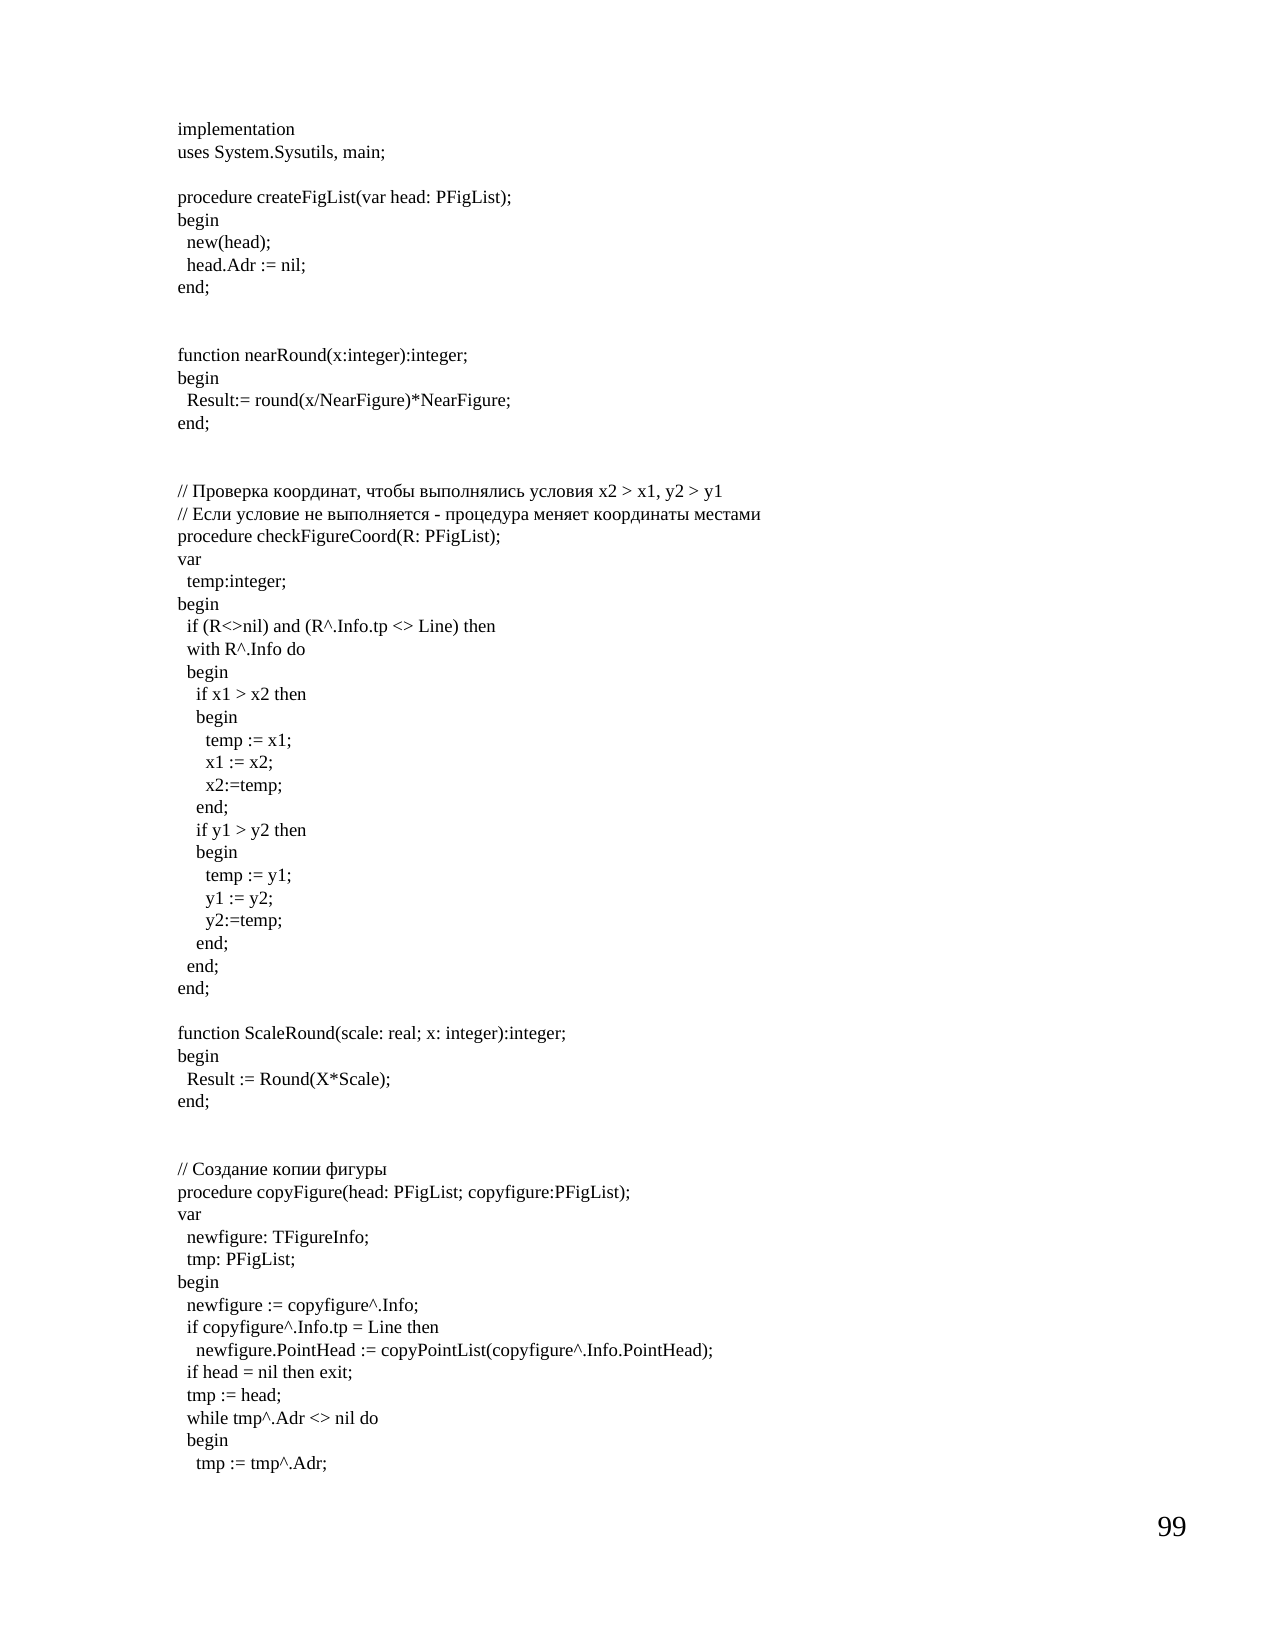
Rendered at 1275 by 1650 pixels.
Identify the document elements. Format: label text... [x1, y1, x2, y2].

text // Проверка координат, чтобы выполнялись условия x2 > x1, y2 > y1 [177, 480, 1186, 501]
text tmp := tmp^.Adr; [177, 1452, 1186, 1473]
text end; [177, 796, 1186, 818]
text newfigure: TFigureInfo; [177, 1226, 1186, 1247]
text // Создание копии фигуры [177, 1158, 1186, 1179]
text if copyfigure^.Info.tp = Line then [177, 1316, 1186, 1338]
text temp := x1; [177, 728, 1186, 750]
text // Если условие не выполняется - процедура меняет координаты местами [177, 502, 1186, 524]
text var [177, 548, 1186, 569]
text begin [177, 1271, 1186, 1292]
text end; [177, 932, 1186, 953]
text procedure copyFigure(head: PFigList; copyfigure:PFigList); [177, 1181, 1186, 1202]
text end; [177, 977, 1186, 999]
text y1 := y2; [177, 887, 1186, 908]
text end; [177, 412, 1186, 433]
text function nearRound(x:integer):integer; [177, 344, 1186, 366]
text begin [177, 208, 1186, 230]
text if head = nil then exit; [177, 1361, 1186, 1383]
text end; [177, 1090, 1186, 1112]
text with R^.Info do [177, 638, 1186, 659]
text temp := y1; [177, 864, 1186, 886]
text x2:=temp; [177, 774, 1186, 795]
text procedure createFigList(var head: PFigList); [177, 186, 1186, 207]
text begin [177, 1045, 1186, 1066]
text begin [177, 367, 1186, 388]
text end; [177, 954, 1186, 976]
text tmp: PFigList; [177, 1248, 1186, 1270]
text while tmp^.Adr <> nil do [177, 1407, 1186, 1428]
text function ScaleRound(scale: real; x: integer):integer; [177, 1022, 1186, 1044]
text new(head); [177, 231, 1186, 253]
text x1 := x2; [177, 751, 1186, 773]
text Result:= round(x/NearFigure)*NearFigure; [177, 389, 1186, 411]
text tmp := head; [177, 1384, 1186, 1406]
text if (R<>nil) and (R^.Info.tp <> Line) then [177, 615, 1186, 637]
text if y1 > y2 then [177, 819, 1186, 840]
text implementation [177, 118, 1186, 140]
text begin [177, 706, 1186, 727]
text newfigure := copyfigure^.Info; [177, 1293, 1186, 1315]
text if x1 > x2 then [177, 683, 1186, 705]
text begin [177, 1429, 1186, 1451]
text newfigure.PointHead := copyPointList(copyfigure^.Info.PointHead); [177, 1339, 1186, 1360]
text Result := Round(X*Scale); [177, 1067, 1186, 1089]
text var [177, 1203, 1186, 1225]
text begin [177, 593, 1186, 614]
text y2:=temp; [177, 909, 1186, 931]
text uses System.Sysutils, main; [177, 141, 1186, 162]
text temp:integer; [177, 570, 1186, 592]
text end; [177, 276, 1186, 298]
text procedure checkFigureCoord(R: PFigList); [177, 525, 1186, 547]
text head.Adr := nil; [177, 254, 1186, 275]
text begin [177, 661, 1186, 682]
text begin [177, 841, 1186, 863]
